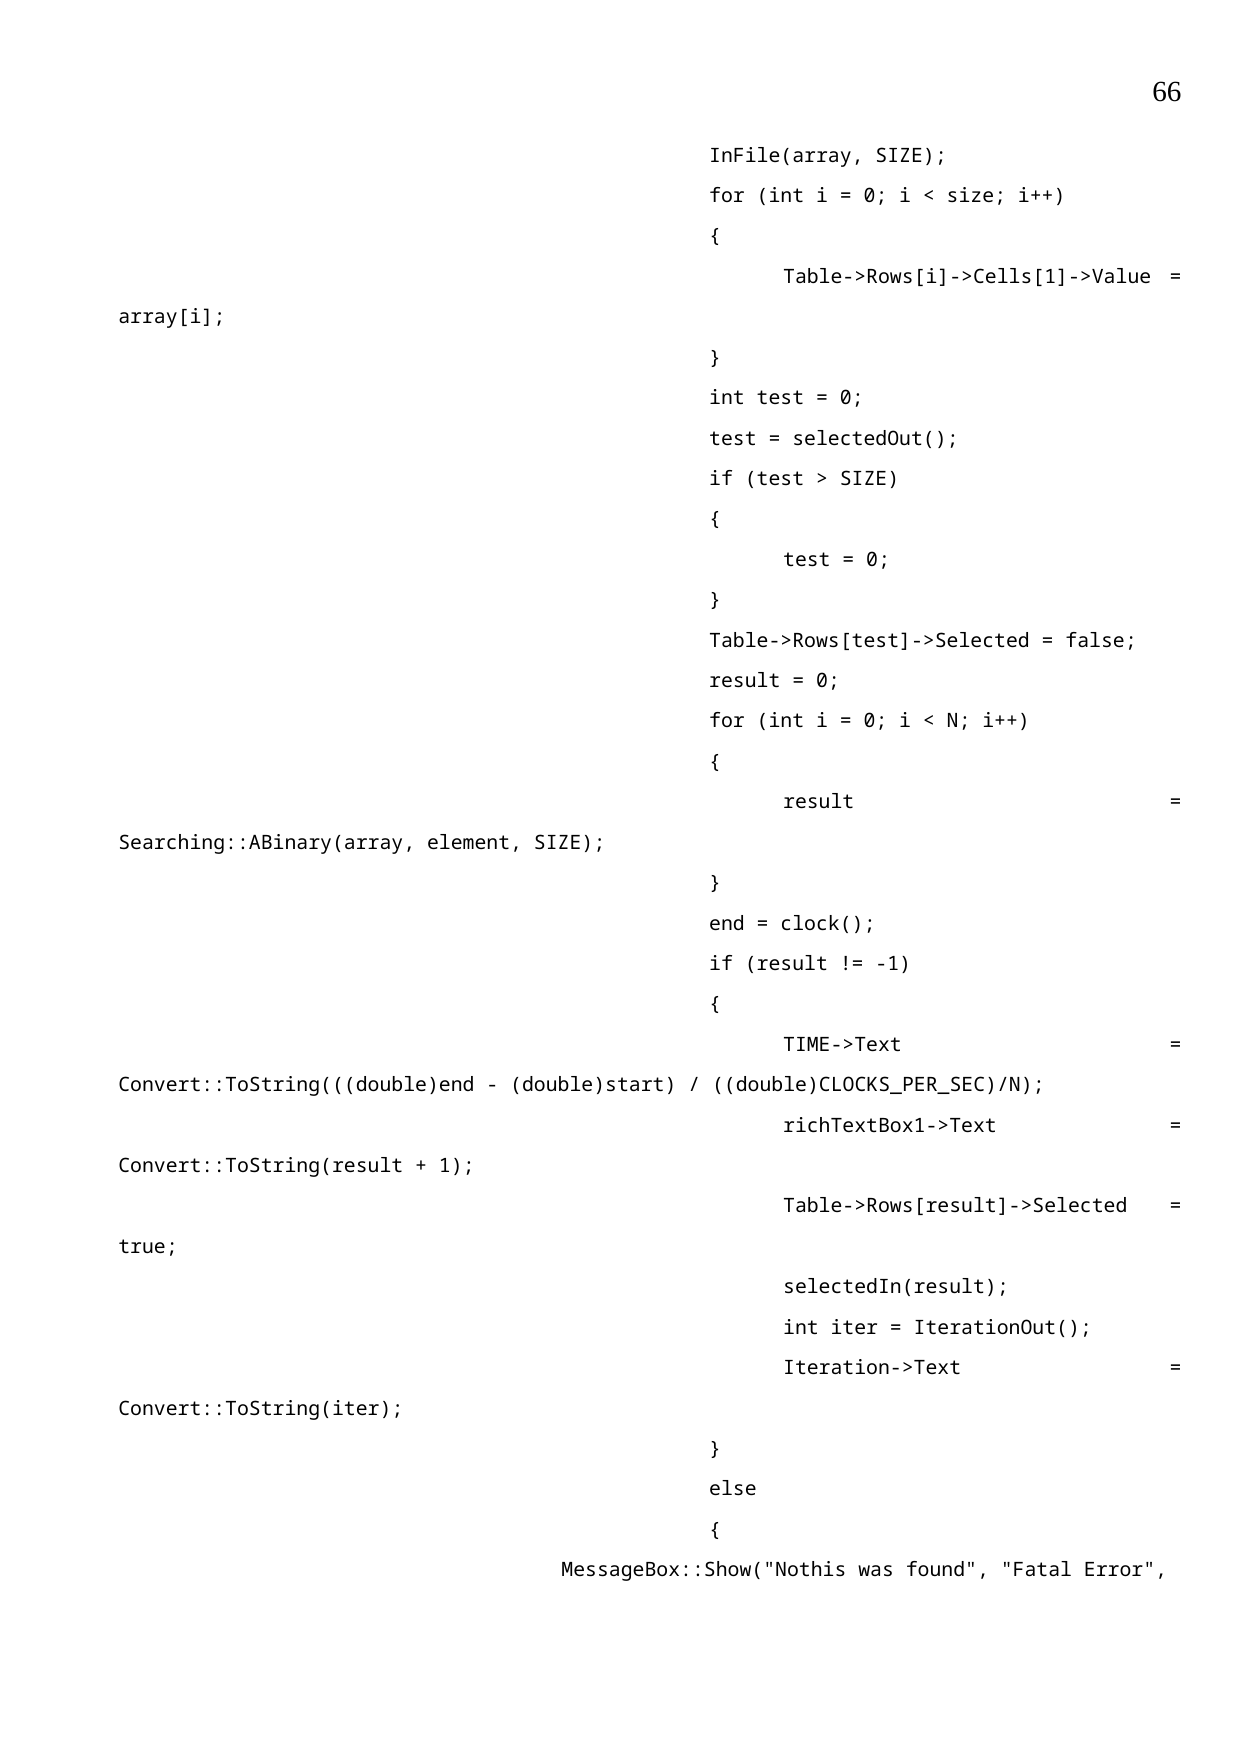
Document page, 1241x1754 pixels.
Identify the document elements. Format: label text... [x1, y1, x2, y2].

text { [118, 505, 1181, 532]
text richTextBox1->Text = Convert::ToString(result + 1); [118, 1111, 1181, 1178]
text { [118, 990, 1181, 1017]
text if (test > SIZE) [118, 464, 1181, 491]
text end = clock(); [118, 909, 1181, 936]
text } [118, 343, 1181, 370]
text Table->Rows[result]->Selected = true; [118, 1192, 1181, 1259]
text Iteration->Text = Convert::ToString(iter); [118, 1353, 1181, 1421]
text else [118, 1475, 1181, 1502]
text test = 0; [118, 545, 1181, 572]
text } [118, 1434, 1181, 1461]
text } [118, 586, 1181, 612]
text if (result != -1) [118, 949, 1181, 976]
text test = selectedOut(); [118, 424, 1181, 451]
text InFile(array, SIZE); [118, 141, 1181, 168]
text selectedIn(result); [118, 1273, 1181, 1299]
text MessageBox::Show("Nothis was found", "Fatal Error", [118, 1556, 1181, 1582]
text } [118, 868, 1181, 895]
text for (int i = 0; i < N; i++) [118, 707, 1181, 734]
text Table->Rows[i]->Cells[1]->Value = array[i]; [118, 262, 1181, 329]
text int iter = IterationOut(); [118, 1313, 1181, 1340]
text { [118, 222, 1181, 249]
text Table->Rows[test]->Selected = false; [118, 626, 1181, 653]
text { [118, 747, 1181, 774]
text { [118, 1515, 1181, 1542]
text result = Searching::ABinary(array, element, SIZE); [118, 788, 1181, 855]
text for (int i = 0; i < size; i++) [118, 181, 1181, 208]
text TIME->Text = Convert::ToString(((double)end - (double)start) / ((double)CLOCKS_PER_SEC)/N); [118, 1030, 1181, 1097]
text result = 0; [118, 666, 1181, 693]
text int test = 0; [118, 383, 1181, 410]
